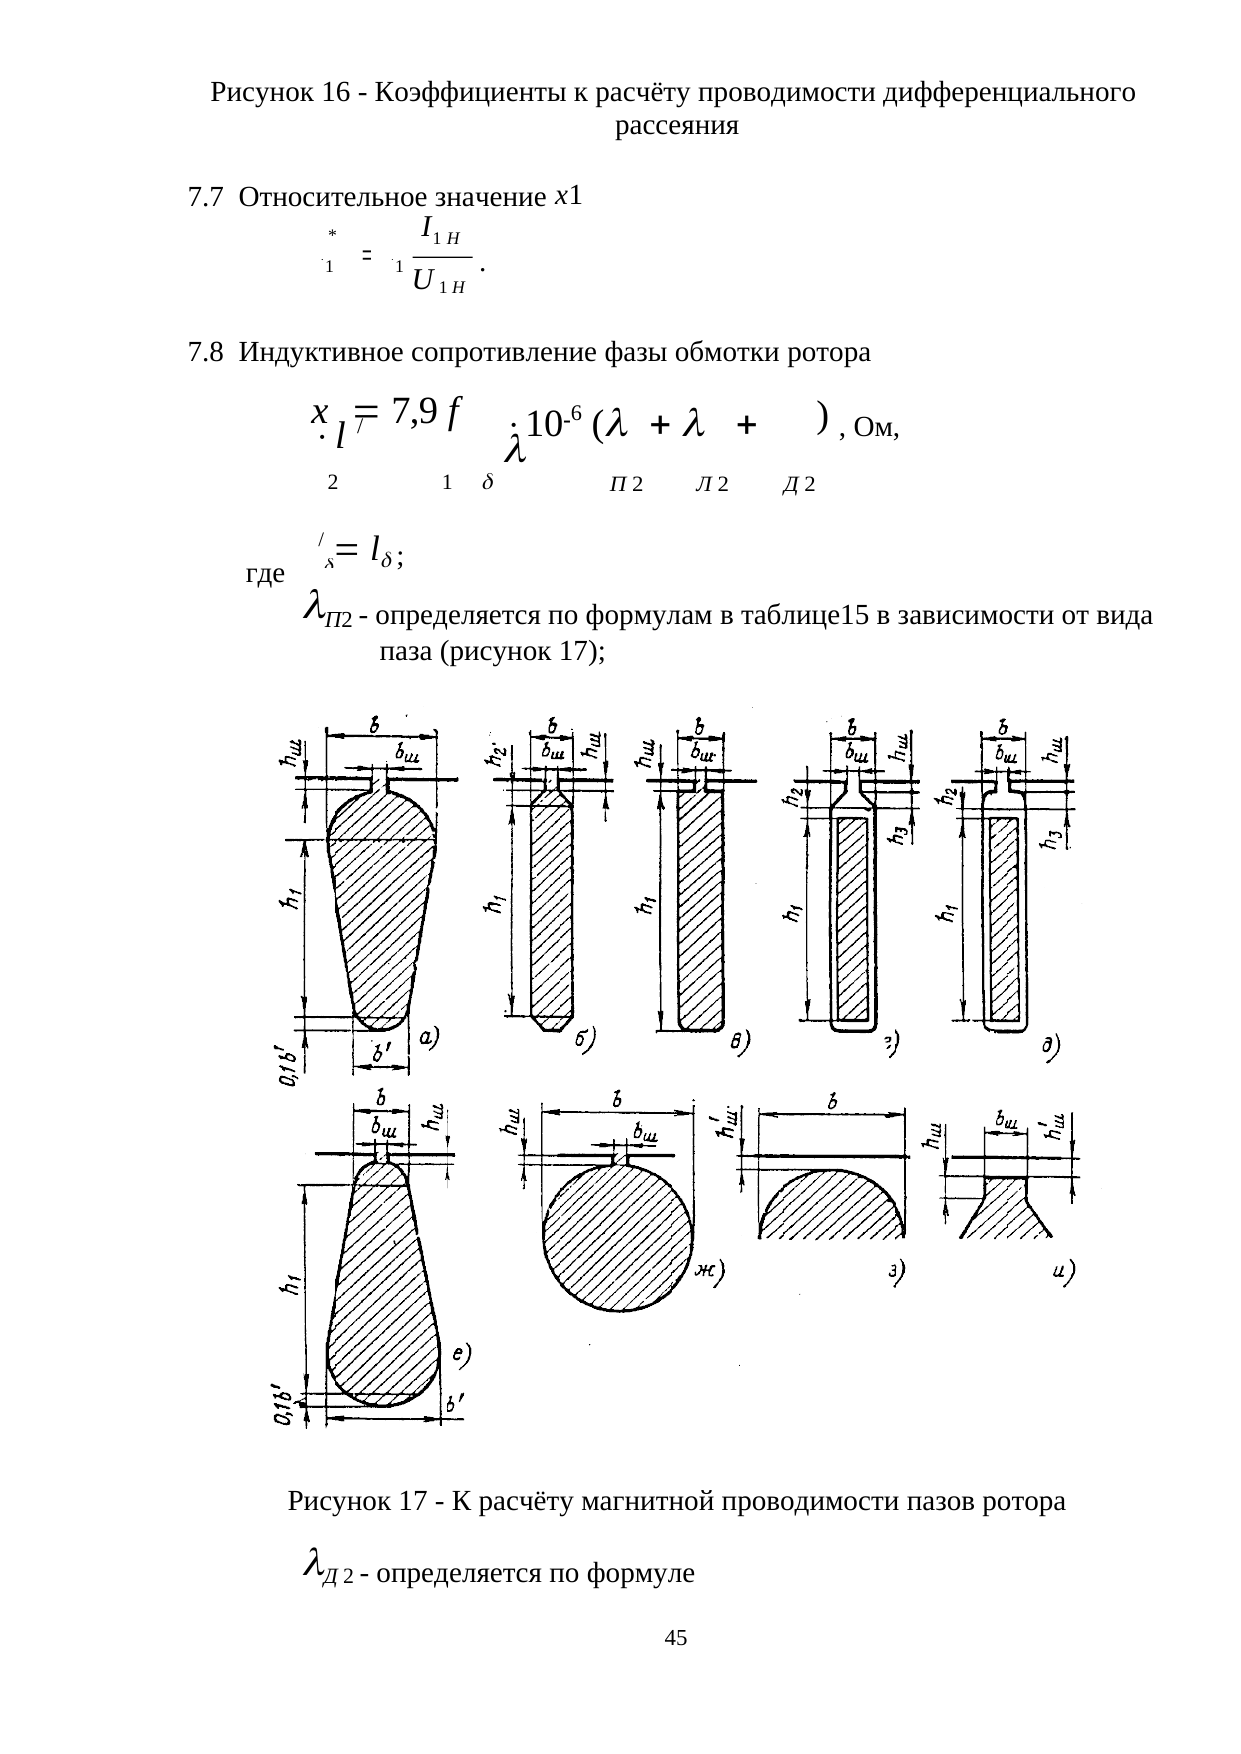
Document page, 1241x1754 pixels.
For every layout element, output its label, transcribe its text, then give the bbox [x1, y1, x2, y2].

text 106 (     [503, 415, 782, 468]
text Рисунок 16 - Коэффициенты к расчёту проводимости дифференциального рассеяния [210, 74, 1178, 141]
text Рисунок 17 - К расчёту магнитной проводимости пазов ротора [287, 1483, 1178, 1516]
text П2 - определяется по формулам в таблице15 в зависимости от вида паза (рисунок 17); [302, 590, 1178, 667]
list Относительное значение x1 [187, 177, 1178, 213]
text 1 1 U . [325, 252, 1178, 278]
text x  7,9 f l / [311, 404, 492, 453]
text где [146, 555, 285, 588]
text Д 2 - определяется по формуле [302, 1548, 1178, 1591]
text * I1 H [328, 218, 1178, 251]
text 1 H [438, 278, 1178, 298]
picture [190, 700, 1133, 1453]
text П 2 Л 2 Д 2 [609, 471, 1178, 497]
text /  l ; [318, 527, 496, 572]
list Индуктивное сопротивление фазы обмотки ротора [187, 334, 1178, 367]
text ) , Ом, [816, 419, 1178, 441]
text 2 1  [327, 469, 496, 494]
